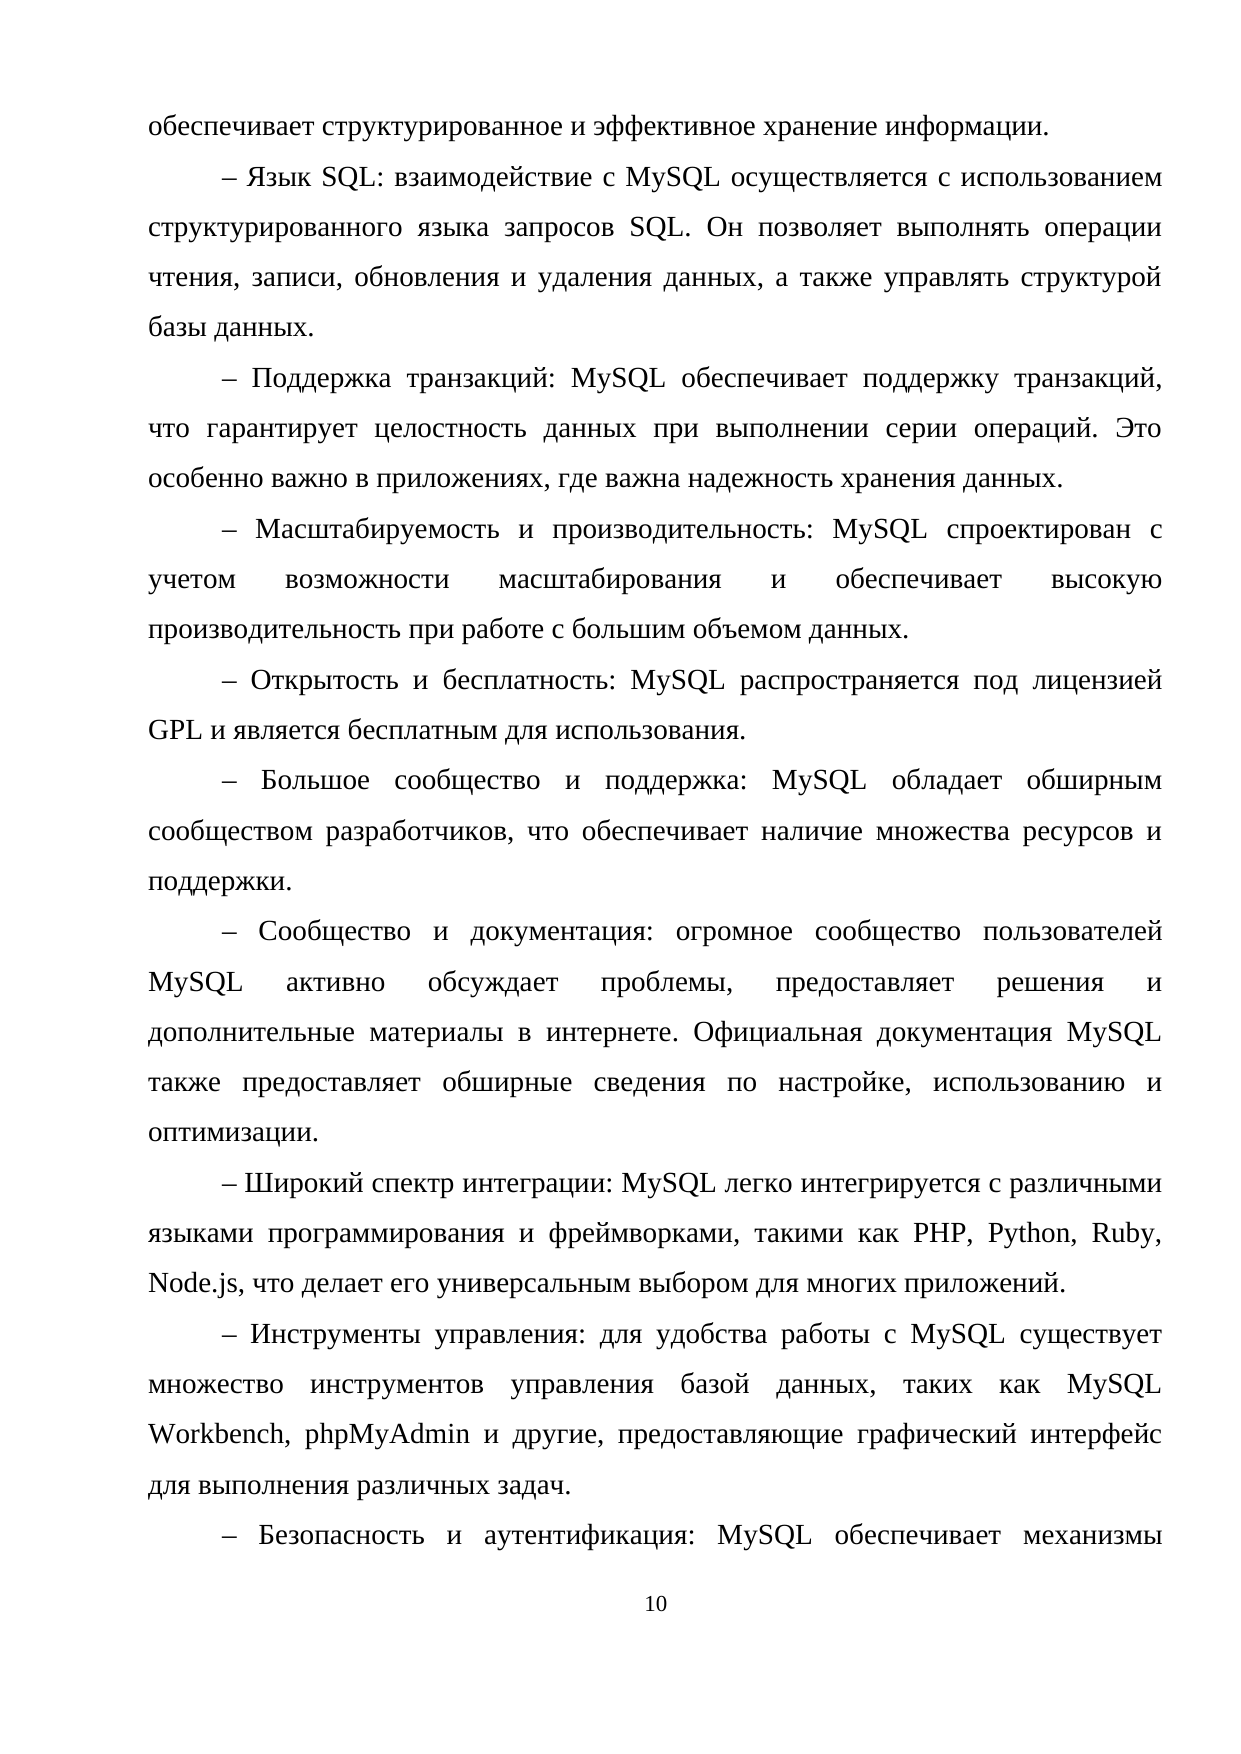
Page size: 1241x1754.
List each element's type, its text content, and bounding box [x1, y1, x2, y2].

text – Поддержка транзакций: MySQL обеспечивает поддержку транзакций, что гарантирует целостность данных при выполнении серии операций. Это особенно важно в приложениях, где важна надежность хранения данных. [148, 360, 1163, 494]
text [148, 1517, 1163, 1551]
text – Большое сообщество и поддержка: MySQL обладает обширным сообществом разработчиков, что обеспечивает наличие множества ресурсов и поддержки. [148, 762, 1163, 897]
text – Масштабируемость и производительность: MySQL спроектирован с учетом возможности масштабирования и обеспечивает высокую производительность при работе с большим объемом данных. [148, 511, 1163, 645]
text – Открытость и бесплатность: MySQL распространяется под лицензией GPL и является бесплатным для использования. [148, 662, 1163, 746]
text – Язык SQL: взаимодействие с MySQL осуществляется с использованием структурированного языка запросов SQL. Он позволяет выполнять операции чтения, записи, обновления и удаления данных, а также управлять структурой базы данных. [148, 159, 1163, 343]
text – Сообщество и документация: огромное сообщество пользователей MySQL активно обсуждает проблемы, предоставляет решения и дополнительные материалы в интернете. Официальная документация MySQL также предоставляет обширные сведения по настройке, использованию и оптимизации. [148, 913, 1163, 1148]
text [148, 108, 1163, 142]
text – Широкий спектр интеграции: MySQL легко интегрируется с различными языками программирования и фреймворками, такими как PHP, Python, Ruby, Node.js, что делает его универсальным выбором для многих приложений. [148, 1165, 1163, 1299]
text – Инструменты управления: для удобства работы с MySQL существует множество инструментов управления базой данных, таких как MySQL Workbench, phpMyAdmin и другие, предоставляющие графический интерфейс для выполнения различных задач. [148, 1316, 1163, 1500]
